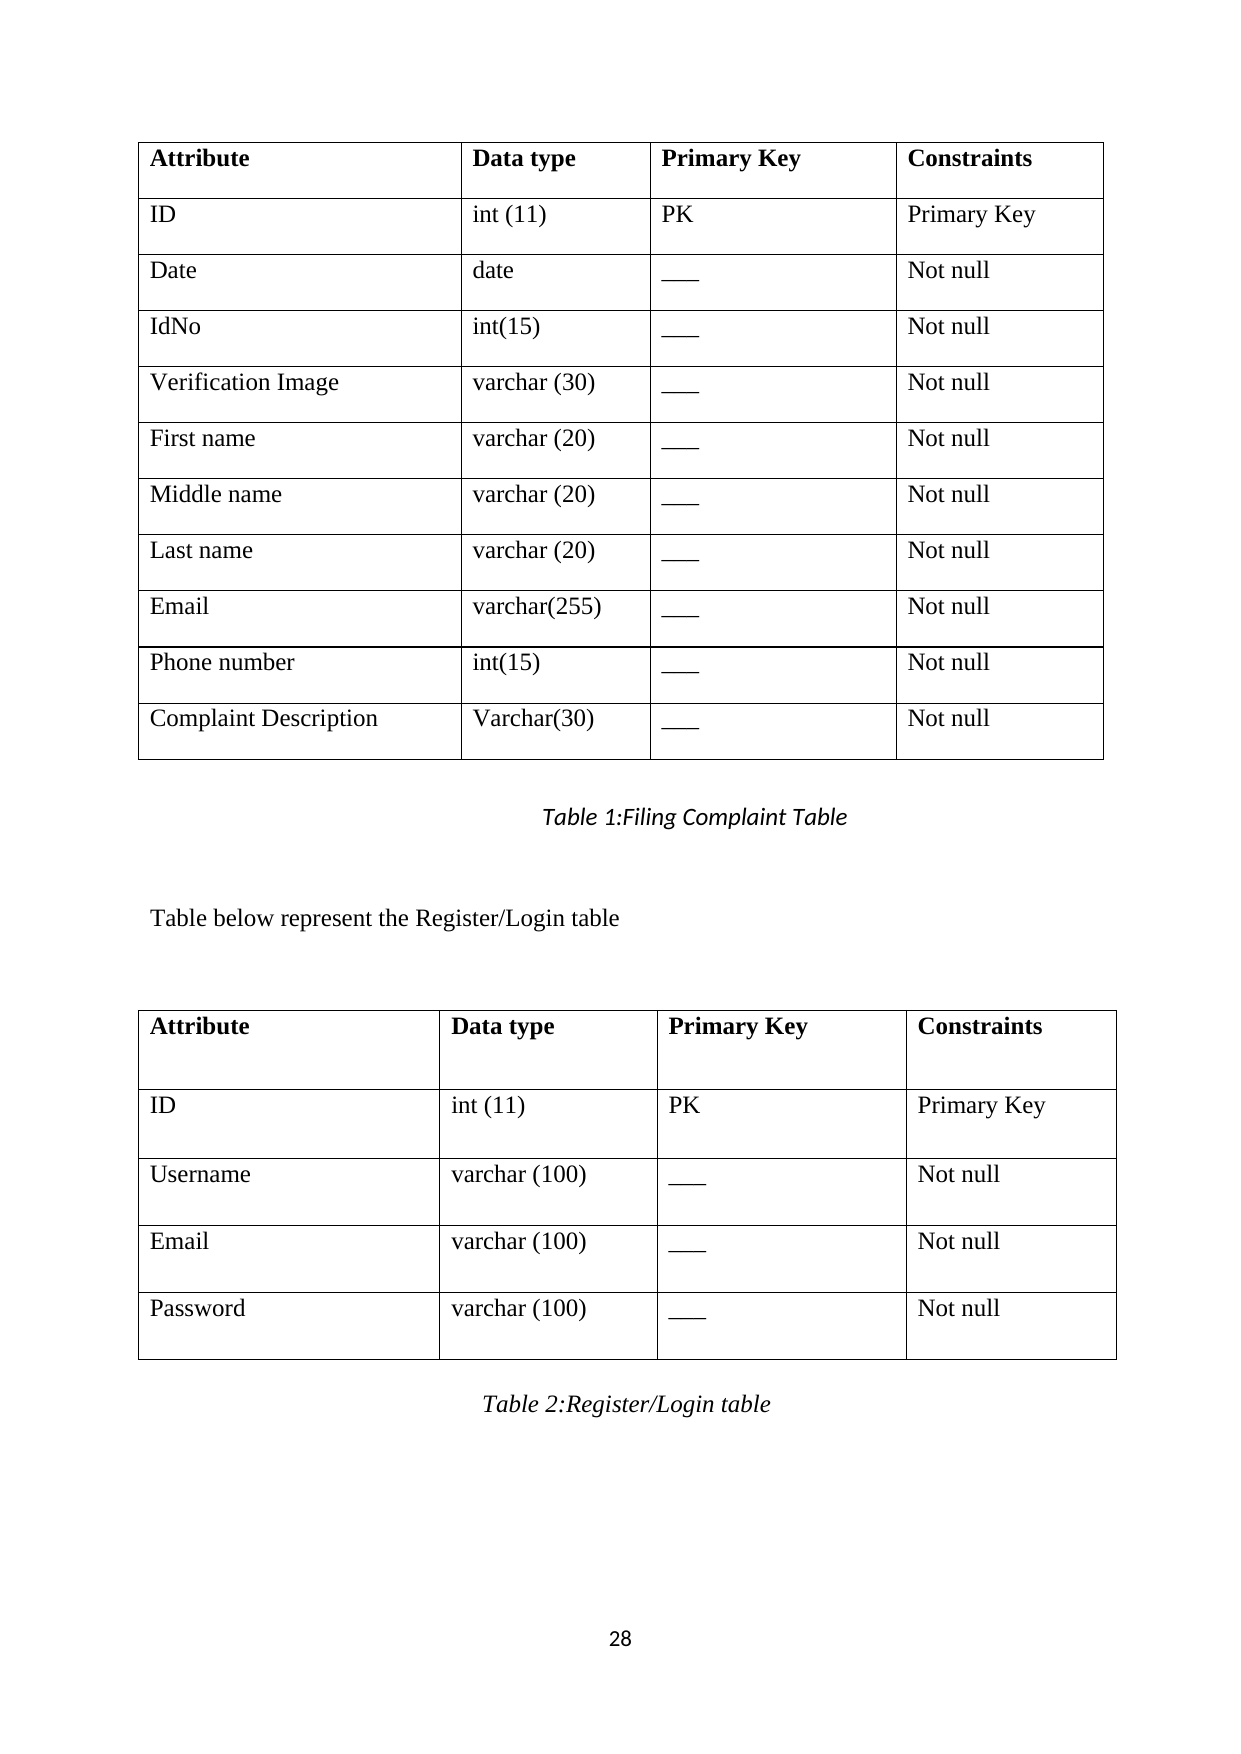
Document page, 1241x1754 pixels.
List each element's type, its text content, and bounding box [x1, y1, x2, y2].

table_cell varchar (20) [462, 423, 650, 478]
table_cell Date [139, 255, 461, 310]
table_cell ___ [651, 704, 896, 758]
table_cell date [462, 255, 650, 310]
table_cell ___ [651, 255, 896, 310]
table_cell Not null [897, 535, 1103, 590]
table_header Constraints [907, 1011, 1116, 1089]
table_cell ___ [651, 423, 896, 478]
table_cell Not null [907, 1293, 1116, 1359]
text Table 2:Register/Login table [482, 1389, 875, 1418]
text Table below represent the Register/Login table [150, 903, 1090, 932]
table_cell varchar (20) [462, 479, 650, 534]
table_cell Last name [139, 535, 461, 590]
table_cell Not null [897, 423, 1103, 478]
table_cell varchar (20) [462, 535, 650, 590]
table_cell Not null [897, 311, 1103, 366]
table_cell Primary Key [907, 1090, 1116, 1158]
table_cell ID [139, 199, 461, 254]
table_cell ___ [651, 535, 896, 590]
table_cell Not null [897, 704, 1103, 758]
table_cell int (11) [440, 1090, 657, 1158]
table_cell Middle name [139, 479, 461, 534]
table_cell PK [658, 1090, 906, 1158]
table_header Constraints [897, 143, 1103, 198]
table_cell Not null [907, 1226, 1116, 1292]
table_cell varchar (100) [440, 1159, 657, 1225]
table_cell varchar (30) [462, 367, 650, 422]
table_cell IdNo [139, 311, 461, 366]
table_cell int (11) [462, 199, 650, 254]
table_header Data type [440, 1011, 657, 1089]
table_cell ___ [658, 1159, 906, 1225]
table_cell Phone number [139, 648, 461, 702]
table_cell ___ [651, 367, 896, 422]
table_cell Not null [897, 479, 1103, 534]
table_cell varchar (100) [440, 1293, 657, 1359]
table_header Primary Key [658, 1011, 906, 1089]
table_cell Verification Image [139, 367, 461, 422]
table_header Data type [462, 143, 650, 198]
table_cell ___ [651, 648, 896, 702]
table_header Attribute [139, 1011, 439, 1089]
text Table 1:Filing Complaint Table [542, 801, 850, 832]
table_cell varchar(255) [462, 591, 650, 646]
table_cell Not null [897, 591, 1103, 646]
table_cell int(15) [462, 648, 650, 702]
table_cell Complaint Description [139, 704, 461, 758]
table_cell ___ [651, 311, 896, 366]
table_cell Not null [897, 367, 1103, 422]
table_cell PK [651, 199, 896, 254]
table_cell ID [139, 1090, 439, 1158]
table_cell Varchar(30) [462, 704, 650, 758]
table_header Attribute [139, 143, 461, 198]
table_cell Email [139, 1226, 439, 1292]
table_cell Password [139, 1293, 439, 1359]
table_cell ___ [658, 1293, 906, 1359]
table_cell Email [139, 591, 461, 646]
table_cell varchar (100) [440, 1226, 657, 1292]
table_cell ___ [651, 479, 896, 534]
table_header Primary Key [651, 143, 896, 198]
table_cell Primary Key [897, 199, 1103, 254]
table_cell int(15) [462, 311, 650, 366]
table_cell First name [139, 423, 461, 478]
table_cell Username [139, 1159, 439, 1225]
table_cell Not null [907, 1159, 1116, 1225]
table_cell Not null [897, 648, 1103, 702]
table_cell Not null [897, 255, 1103, 310]
table_cell ___ [658, 1226, 906, 1292]
table_cell ___ [651, 591, 896, 646]
